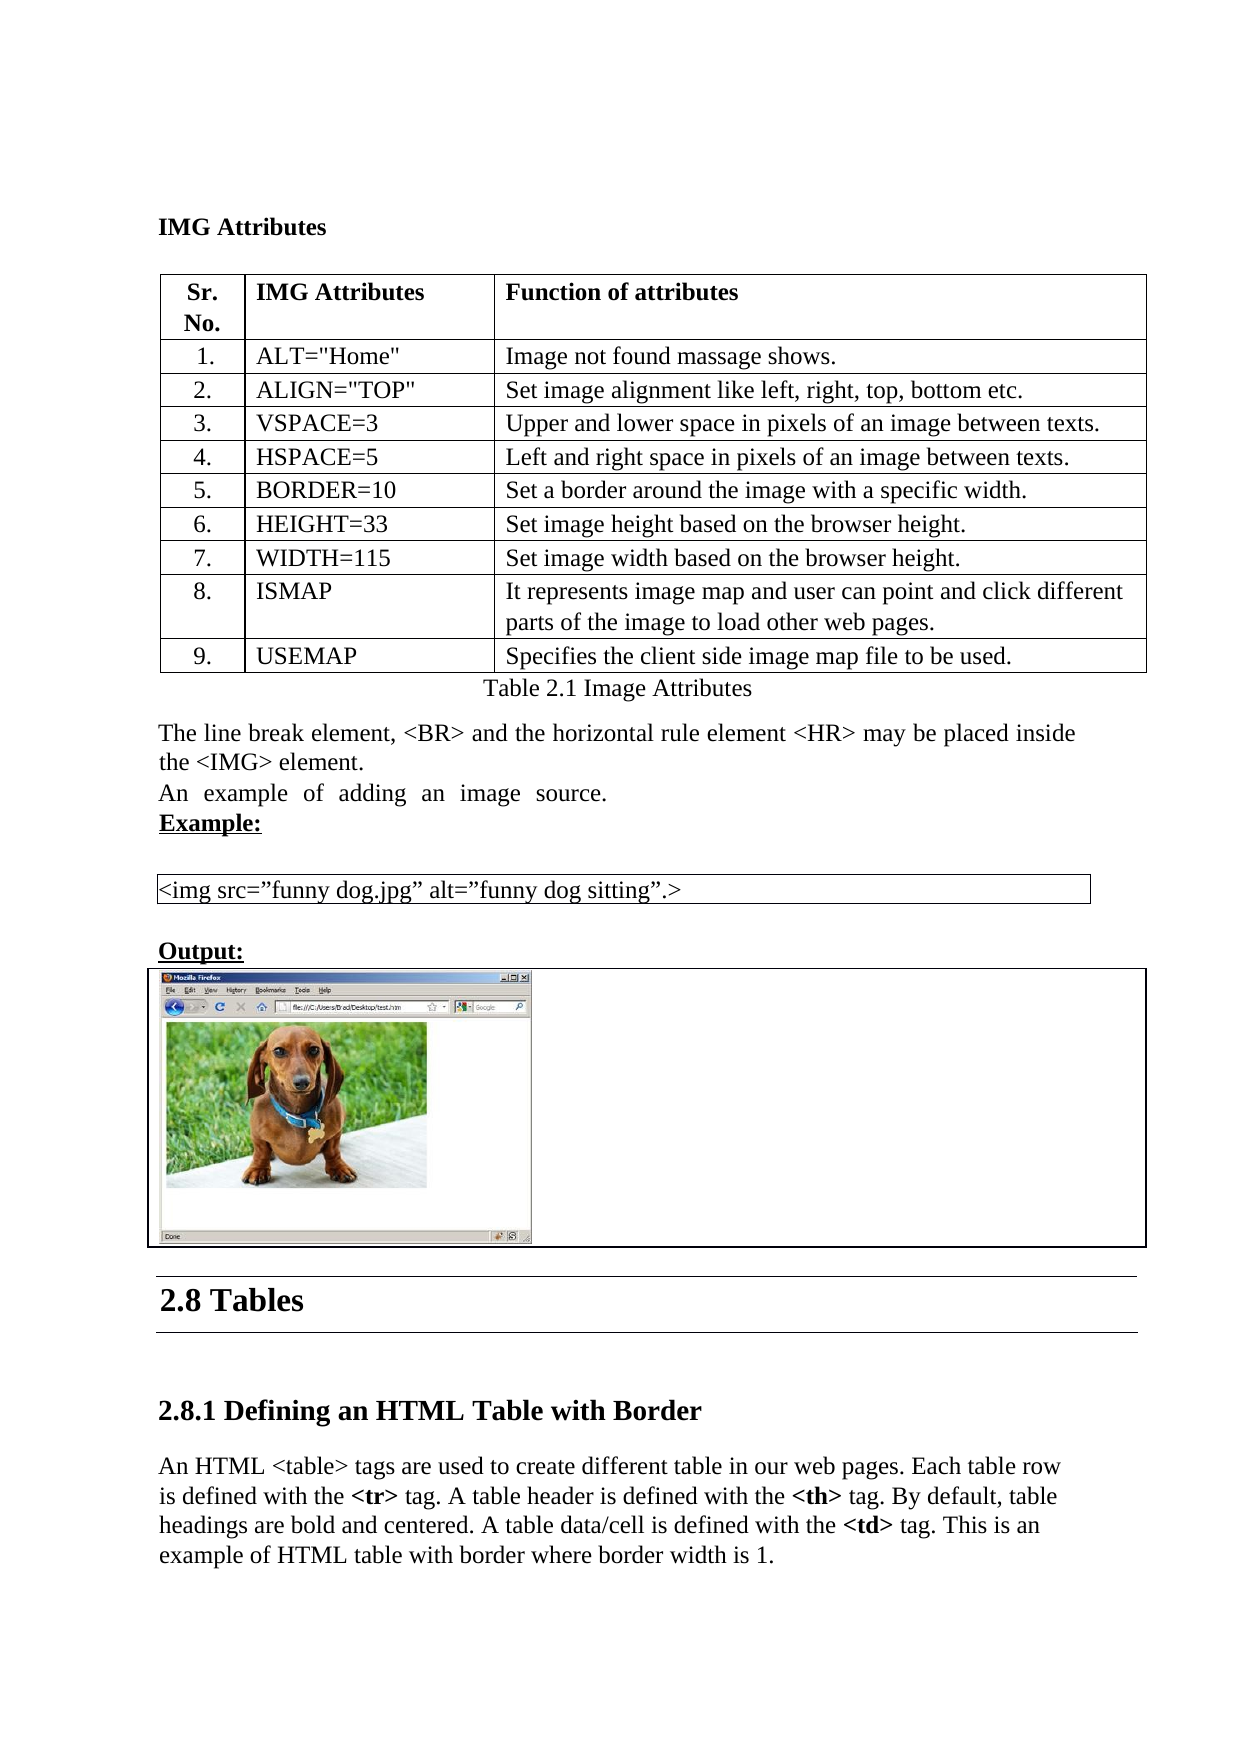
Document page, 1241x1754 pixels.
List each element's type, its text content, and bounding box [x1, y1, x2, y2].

picture [159, 970, 532, 1244]
table_cell 5. [161, 474, 244, 507]
text Output: [158, 936, 1090, 965]
table_cell Set image height based on the browser height. [495, 508, 1146, 540]
table_header Sr. No. [161, 275, 244, 339]
table_cell 8. [161, 575, 244, 638]
table_cell Upper and lower space in pixels of an image between texts. [495, 407, 1146, 439]
text An example of adding an image source. Example: [158, 778, 608, 837]
table_cell 9. [161, 639, 244, 672]
table_cell ALT="Home" [246, 340, 494, 372]
table_cell It represents image map and user can point and click different parts of the image to load other web pages. [495, 575, 1146, 638]
table_cell 1. [161, 340, 244, 372]
table_header Function of attributes [495, 275, 1146, 339]
table_cell Left and right space in pixels of an image between texts. [495, 441, 1146, 473]
table_cell 4. [161, 441, 244, 473]
table_cell HSPACE=5 [246, 441, 494, 473]
table_cell Image not found massage shows. [495, 340, 1146, 372]
subtitle IMG Attributes [158, 212, 1076, 241]
text Table 2.1 Image Attributes [163, 673, 1072, 702]
table_cell Specifies the client side image map file to be used. [495, 639, 1146, 672]
table_cell 6. [161, 508, 244, 540]
table_cell USEMAP [246, 639, 494, 672]
table_cell ISMAP [246, 575, 494, 638]
table_cell WIDTH=115 [246, 541, 494, 574]
table_cell Set image alignment like left, right, top, bottom etc. [495, 374, 1146, 406]
table_cell HEIGHT=33 [246, 508, 494, 540]
table_cell BORDER=10 [246, 474, 494, 507]
table_cell 7. [161, 541, 244, 574]
table_cell Set image width based on the browser height. [495, 541, 1146, 574]
subtitle 2.8.1 Defining an HTML Table with Border [158, 1393, 1076, 1427]
table_header IMG Attributes [246, 275, 494, 339]
text <img src=”funny dog.jpg” alt=”funny dog sitting”.> [158, 875, 1090, 903]
table_cell 2. [161, 374, 244, 406]
text An HTML <table> tags are used to create different table in our web pages. Each table row is defined with the <tr> tag. A table header is defined with the <th> tag. By default, table headings are bold and centered. A table data/cell is defined with the <td> tag. This is an example of HTML table with border where border width is 1. [158, 1451, 1077, 1569]
text The line break element, <BR> and the horizontal rule element <HR> may be placed inside the <IMG> element. [158, 718, 1077, 776]
table_cell 3. [161, 407, 244, 439]
table_cell VSPACE=3 [246, 407, 494, 439]
table_cell ALIGN="TOP" [246, 374, 494, 406]
table_cell Set a border around the image with a specific width. [495, 474, 1146, 507]
